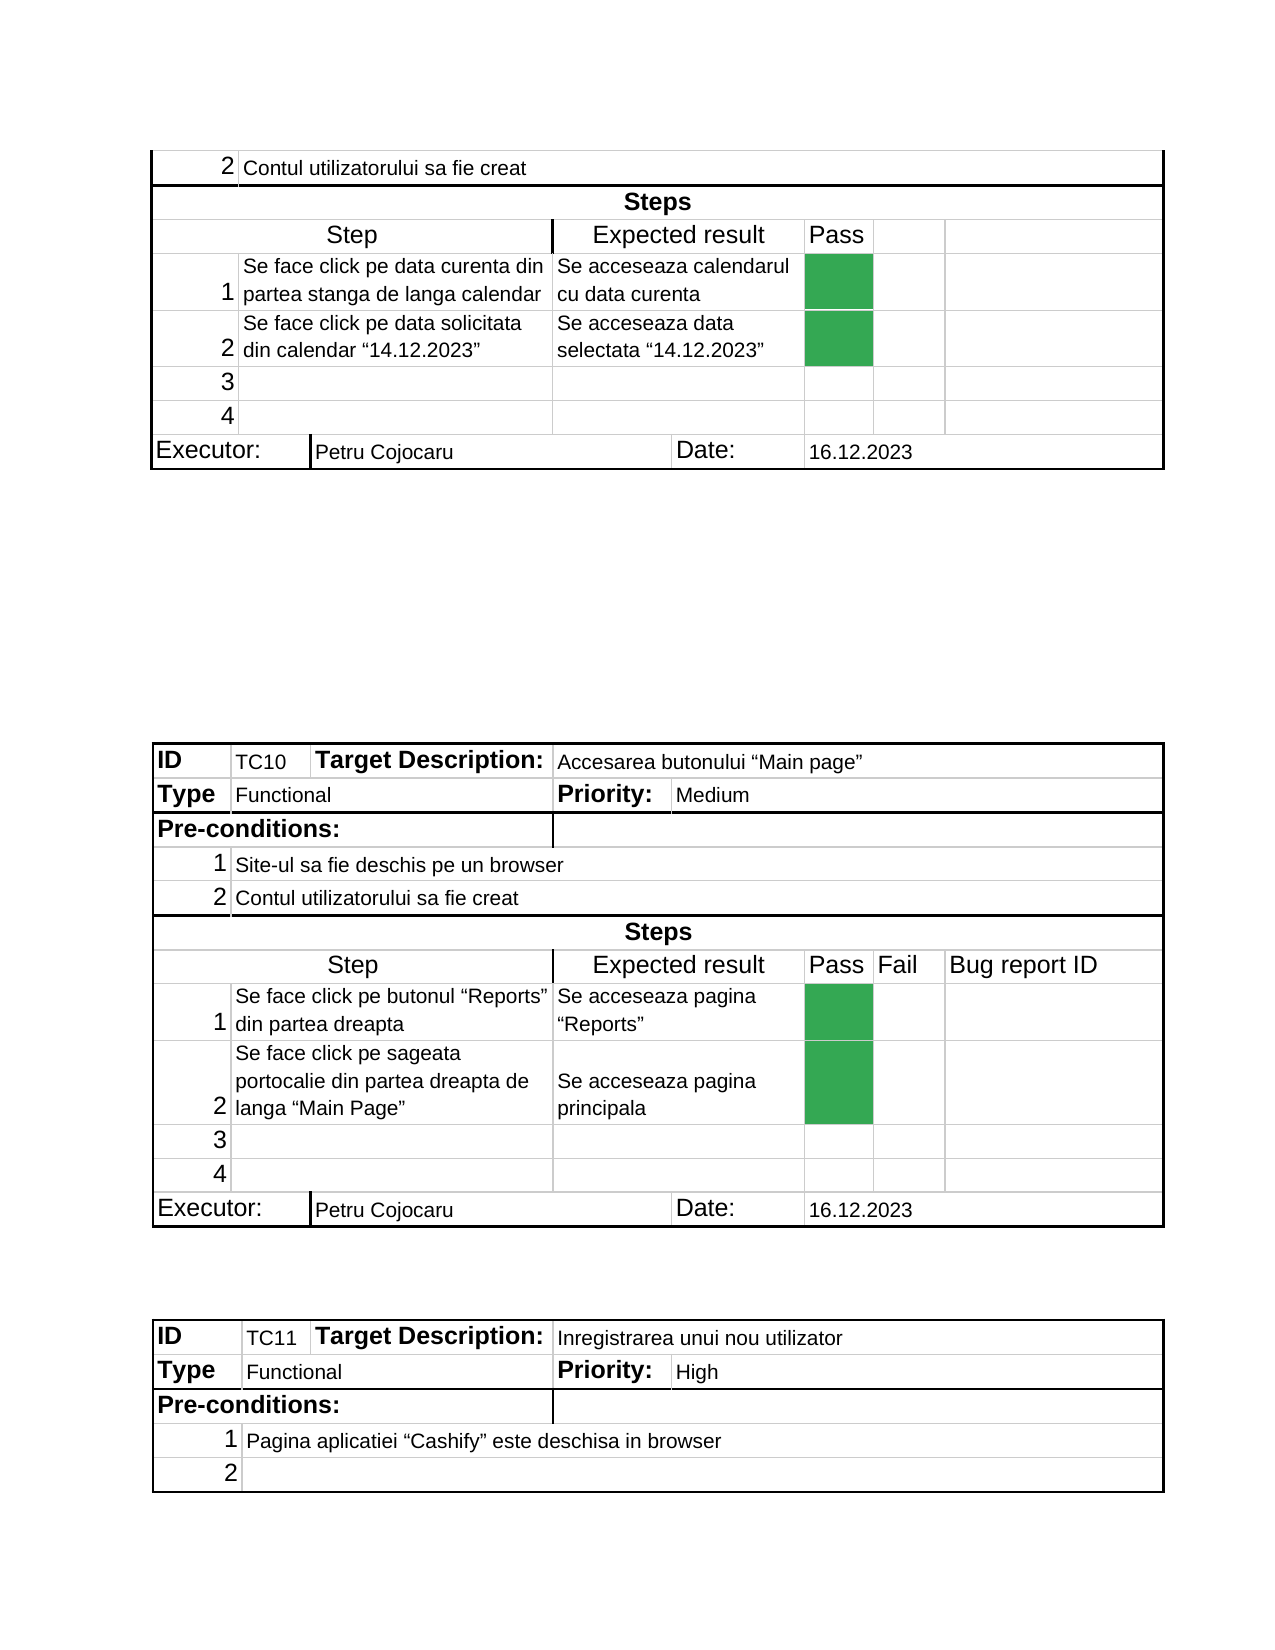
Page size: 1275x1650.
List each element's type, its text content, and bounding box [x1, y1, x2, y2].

table_cell 1 [154, 848, 230, 880]
table_cell Se acceseaza calendarul cu data curenta [553, 254, 804, 309]
table_cell [946, 220, 1162, 253]
table_cell [946, 1041, 1162, 1124]
table_cell 2 [153, 151, 238, 184]
table_cell 2 [154, 1458, 241, 1491]
table_cell 4 [153, 401, 238, 434]
table_cell Se face click pe sageata portocalie din partea dreapta de langa “Main Page” [232, 1041, 552, 1124]
table_cell [243, 1458, 1162, 1491]
table_cell [805, 1159, 873, 1191]
table_cell [239, 401, 552, 434]
table_cell 1 [154, 984, 230, 1040]
table_cell [553, 401, 804, 434]
table_cell Se face click pe data solicitata din calendar “14.12.2023” [239, 311, 552, 366]
table_cell Pass [805, 951, 873, 983]
table_cell [805, 1125, 873, 1158]
table_cell Functional [232, 779, 552, 811]
table_cell Petru Cojocaru [312, 1193, 671, 1225]
table_cell Fail [874, 951, 944, 983]
table_header Inregistrarea unui nou utilizator [554, 1321, 1162, 1354]
table_cell Contul utilizatorului sa fie creat [239, 151, 1162, 184]
table_cell [805, 1041, 873, 1124]
table_cell Expected result [554, 220, 804, 253]
table_header TC10 [232, 745, 310, 777]
table_header ID [154, 1321, 241, 1354]
table_cell [805, 401, 873, 434]
table_cell Priority: [554, 1355, 671, 1388]
table_cell Steps [154, 917, 1162, 949]
table_cell Expected result [554, 951, 804, 983]
table_cell 1 [154, 1424, 241, 1457]
table_cell [946, 984, 1162, 1040]
table_cell Date: [672, 435, 804, 468]
table_cell 16.12.2023 [805, 435, 1162, 468]
table_cell [946, 311, 1162, 366]
table_cell Step [153, 220, 551, 253]
table_cell [874, 1125, 944, 1158]
table_cell Se face click pe butonul “Reports” din partea dreapta [232, 984, 552, 1040]
table_cell 2 [154, 881, 230, 914]
table_cell Step [154, 951, 552, 983]
table_cell Contul utilizatorului sa fie creat [232, 881, 1162, 914]
table_cell [232, 1159, 552, 1191]
table_header Target Description: [311, 1321, 552, 1354]
table_cell [946, 367, 1162, 400]
table_cell 3 [154, 1125, 230, 1158]
table_cell Medium [672, 779, 1162, 811]
table_cell [874, 220, 944, 253]
table_cell Pre-conditions: [154, 1390, 552, 1423]
table_cell [553, 367, 804, 400]
table_cell [554, 814, 1162, 846]
table_cell Se acceseaza data selectata “14.12.2023” [553, 311, 804, 366]
table_cell 4 [154, 1159, 230, 1191]
table_cell 16.12.2023 [805, 1193, 1162, 1225]
table_header Target Description: [311, 745, 552, 777]
table_cell [874, 401, 944, 434]
table_cell 2 [153, 311, 238, 366]
table_cell Se acceseaza pagina principala [554, 1041, 804, 1124]
table_cell Steps [153, 187, 1162, 219]
table_cell [874, 1159, 944, 1191]
table_cell Pre-conditions: [154, 814, 552, 846]
table_cell [805, 254, 873, 309]
table_cell Site-ul sa fie deschis pe un browser [232, 848, 1162, 880]
table_cell [946, 1125, 1162, 1158]
table_cell [874, 367, 944, 400]
table_header ID [154, 745, 230, 777]
table_cell Type [154, 779, 230, 811]
table_cell Petru Cojocaru [312, 435, 671, 468]
table_cell [554, 1125, 804, 1158]
table_cell [554, 1390, 1162, 1423]
table_cell [946, 1159, 1162, 1191]
table_cell [805, 367, 873, 400]
table_cell Date: [672, 1193, 804, 1225]
table_cell [874, 254, 944, 309]
table_cell [805, 984, 873, 1040]
table_cell [805, 311, 873, 366]
table_cell Priority: [554, 779, 671, 811]
table_cell Type [154, 1355, 241, 1388]
table_cell Se acceseaza pagina “Reports” [554, 984, 804, 1040]
table_header TC11 [243, 1321, 310, 1354]
table_cell 1 [153, 254, 238, 309]
table_cell [874, 984, 944, 1040]
table_cell High [672, 1355, 1162, 1388]
table_header Accesarea butonului “Main page” [554, 745, 1162, 777]
table_cell [946, 254, 1162, 309]
table_cell Pass [805, 220, 873, 253]
table_cell Executor: [153, 435, 309, 468]
table_cell Bug report ID [946, 951, 1162, 983]
table_cell [239, 367, 552, 400]
table_cell [232, 1125, 552, 1158]
table_cell Functional [243, 1355, 552, 1388]
table_cell Pagina aplicatiei “Cashify” este deschisa in browser [243, 1424, 1162, 1457]
table_cell [554, 1159, 804, 1191]
table_cell 3 [153, 367, 238, 400]
table_cell [874, 1041, 944, 1124]
table_cell [946, 401, 1162, 434]
table_cell Se face click pe data curenta din partea stanga de langa calendar [239, 254, 552, 309]
table_cell [874, 311, 944, 366]
table_cell 2 [154, 1041, 230, 1124]
table_cell Executor: [154, 1193, 309, 1225]
